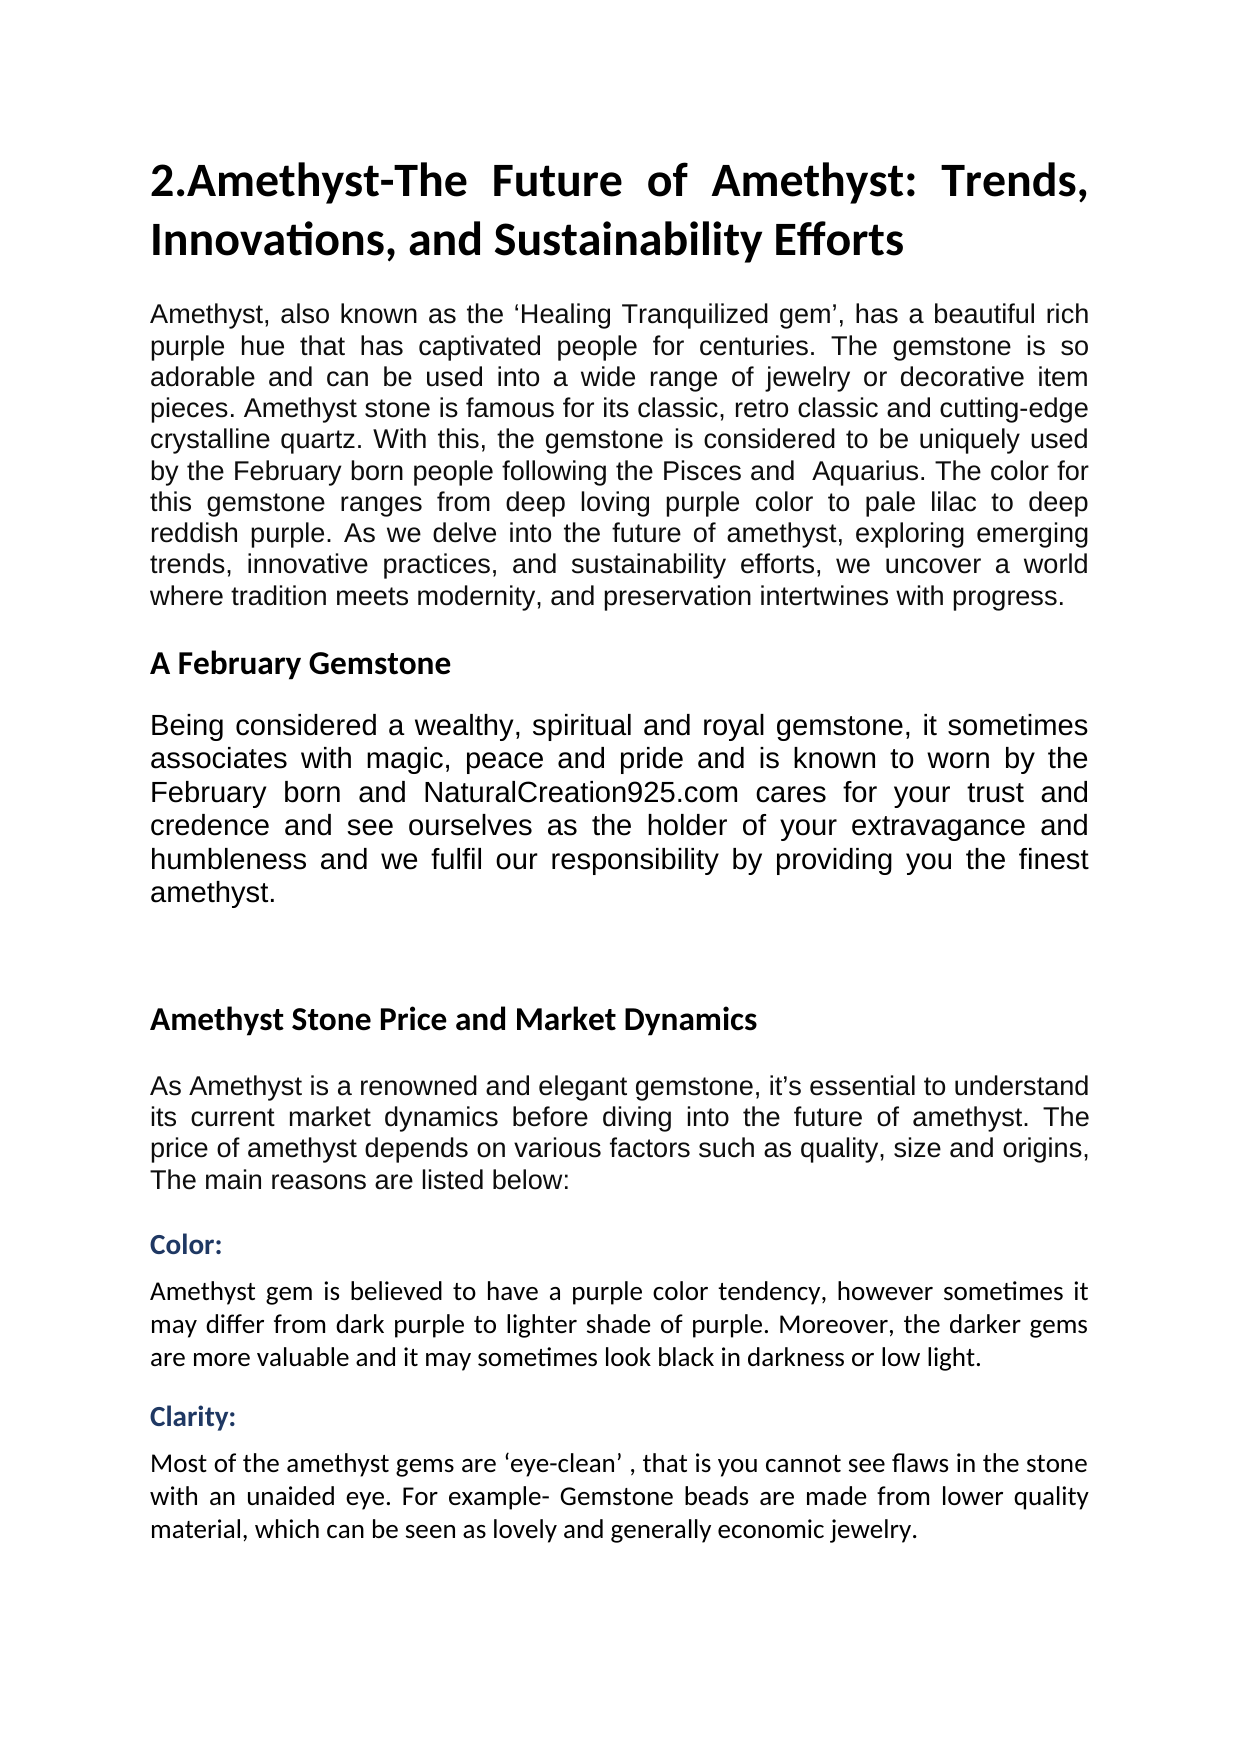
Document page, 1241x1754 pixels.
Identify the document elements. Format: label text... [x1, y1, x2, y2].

text As Amethyst is a renowned and elegant gemstone, it’s essential to understand its current market dynamics before diving into the future of amethyst. The price of amethyst depends on various factors such as quality, size and origins, The main reasons are listed below: [150, 1070, 1090, 1195]
text Most of the amethyst gems are ‘eye-clean’ , that is you cannot see flaws in the stone with an unaided eye. For example- Gemstone beads are made from lower quality material, which can be seen as lovely and generally economic jewelry. [150, 1446, 1090, 1546]
subtitle 2.Amethyst-The Future of Amethyst: Trends, Innovations, and Sustainability Efforts [150, 150, 1090, 267]
subtitle Amethyst Stone Price and Market Dynamics [150, 998, 1090, 1039]
subtitle Clarity: [150, 1398, 1090, 1434]
text Amethyst gem is believed to have a purple color tendency, however sometimes it may differ from dark purple to lighter shade of purple. Moreover, the darker gems are more valuable and it may sometimes look black in darkness or low light. [150, 1274, 1090, 1373]
text Being considered a wealthy, spiritual and royal gemstone, it sometimes associates with magic, peace and pride and is known to worn by the February born and NaturalCreation925.com cares for your trust and credence and see ourselves as the holder of your extravagance and humbleness and we fulfil our responsibility by providing you the finest amethyst. [150, 708, 1090, 909]
subtitle Color: [150, 1226, 1090, 1262]
text Amethyst, also known as the ‘Healing Tranquilized gem’, has a beautiful rich purple hue that has captivated people for centuries. The gemstone is so adorable and can be used into a wide range of jewelry or decorative item pieces. Amethyst stone is famous for its classic, retro classic and cutting-edge crystalline quartz. With this, the gemstone is considered to be uniquely used by the February born people following the Pisces and Aquarius. The color for this gemstone ranges from deep loving purple color to pale lilac to deep reddish purple. As we delve into the future of amethyst, exploring emerging trends, innovative practices, and sustainability efforts, we uncover a world where tradition meets modernity, and preservation intertwines with progress. [150, 298, 1090, 611]
subtitle A February Gemstone [150, 642, 1090, 683]
